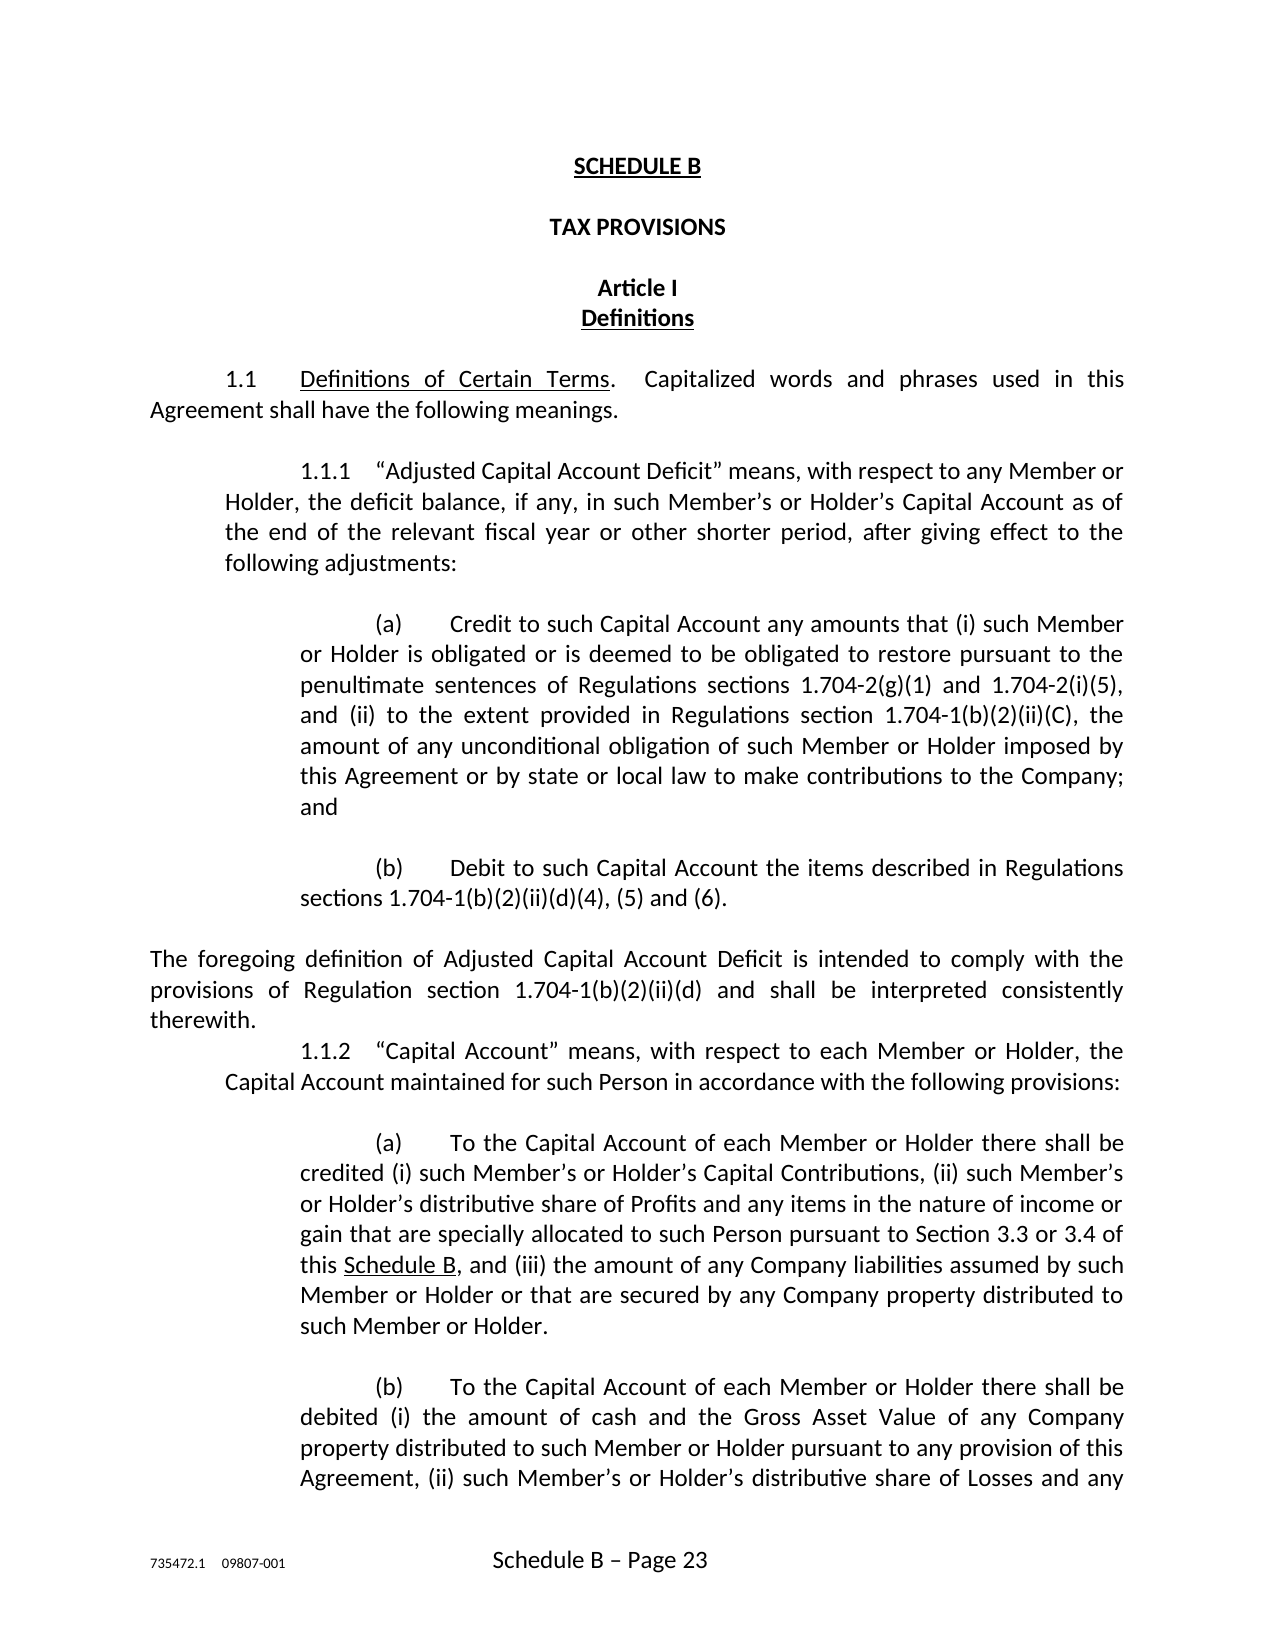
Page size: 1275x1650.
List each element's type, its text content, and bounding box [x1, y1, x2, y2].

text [300, 1371, 1125, 1493]
text Article I [150, 272, 1125, 303]
text Definitions [150, 303, 1125, 333]
text SCHEDULE B [150, 150, 1125, 181]
text (a) To the Capital Account of each Member or Holder there shall be credited (i) such Member’s or Holder’s Capital Contributions, (ii) such Member’s or Holder’s distributive share of Profits and any items in the nature of income or gain that are specially allocated to such Person pursuant to Section 3.3 or 3.4 of this Schedule B, and (iii) the amount of any Company liabilities assumed by such Member or Holder or that are secured by any Company property distributed to such Member or Holder. [300, 1127, 1125, 1340]
text 1.1.2 “Capital Account” means, with respect to each Member or Holder, the Capital Account maintained for such Person in accordance with the following provisions: [225, 1035, 1125, 1096]
text (a) Credit to such Capital Account any amounts that (i) such Member or Holder is obligated or is deemed to be obligated to restore pursuant to the penultimate sentences of Regulations sections 1.704-2(g)(1) and 1.704-2(i)(5), and (ii) to the extent provided in Regulations section 1.704-1(b)(2)(ii)(C), the amount of any unconditional obligation of such Member or Holder imposed by this Agreement or by state or local law to make contributions to the Company; and [300, 608, 1125, 821]
text 1.1.1 “Adjusted Capital Account Deficit” means, with respect to any Member or Holder, the deficit balance, if any, in such Member’s or Holder’s Capital Account as of the end of the relevant fiscal year or other shorter period, after giving effect to the following adjustments: [225, 455, 1125, 577]
text (b) Debit to such Capital Account the items described in Regulations sections 1.704-1(b)(2)(ii)(d)(4), (5) and (6). [300, 852, 1125, 913]
text The foregoing definition of Adjusted Capital Account Deficit is intended to comply with the provisions of Regulation section 1.704-1(b)(2)(ii)(d) and shall be interpreted consistently therewith. [150, 943, 1125, 1035]
text 1.1 Definitions of Certain Terms. Capitalized words and phrases used in this Agreement shall have the following meanings. [150, 364, 1125, 425]
text TAX PROVISIONS [150, 211, 1125, 242]
